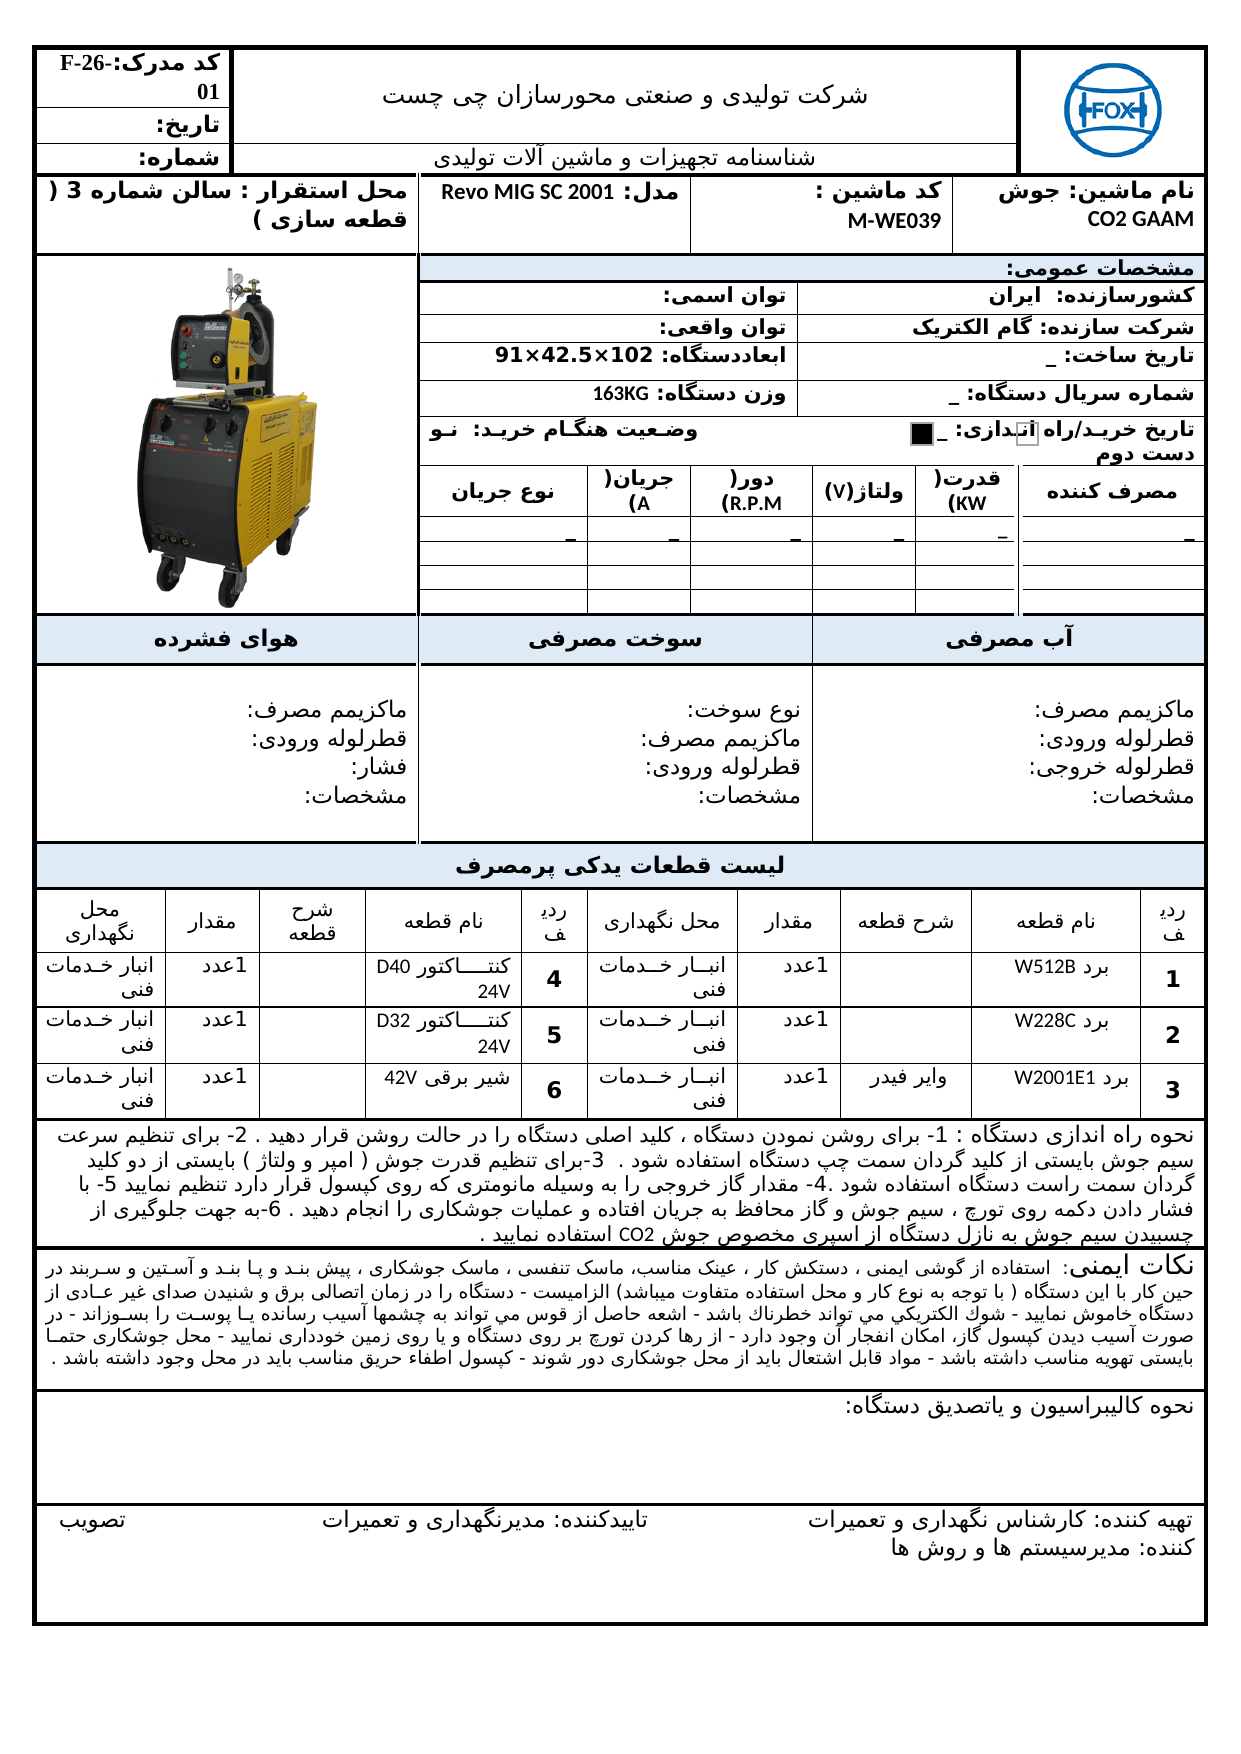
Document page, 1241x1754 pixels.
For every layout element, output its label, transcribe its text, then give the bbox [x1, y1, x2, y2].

table_cell تهیه کننده: کارشناس نگهداری و تعمیرات تاییدکننده: مدیرنگهداری و تعمیرات تصویب کننده: مدیرسیستم ها و روش ها [37, 1506, 1204, 1621]
picture [133, 265, 318, 610]
table_cell کنتاکتور D40 24V [366, 953, 521, 1006]
table_cell 1عدد [166, 953, 259, 1006]
table_header کد مدرک:F-26-01 [37, 50, 229, 107]
table_cell محل نگهداری [588, 890, 737, 952]
table_cell برد W512B [972, 953, 1140, 1006]
table_cell شناسنامه تجهیزات و ماشین آلات تولیدی [234, 144, 1016, 172]
table_cell [1019, 565, 1204, 589]
table_cell جریان(A) [588, 466, 690, 516]
table_cell انبار خدمات فنی [37, 953, 165, 1006]
table_cell کشورسازنده: ایران [798, 283, 1204, 314]
table_cell [691, 542, 812, 565]
table_header [1021, 50, 1204, 172]
table_cell لیست قطعات یدکی پرمصرف [37, 841, 1204, 887]
table_cell انبار خدمات فنی [37, 1008, 165, 1063]
table_cell 1 [1141, 953, 1204, 1006]
table_cell تاریخ ساخت: _ [798, 343, 1204, 379]
table_cell انبار خدمات فنی [588, 1064, 737, 1118]
table_cell نام قطعه [972, 890, 1140, 952]
table_cell مقدار [166, 890, 259, 952]
table_cell [916, 589, 1018, 613]
table_cell برد W2001E1 [972, 1064, 1140, 1118]
table_cell دور(R.P.M) [691, 466, 812, 516]
table_cell ردیف [1141, 890, 1204, 952]
table_cell 6 [522, 1064, 587, 1118]
table_cell 1عدد [738, 1064, 840, 1118]
table_cell محل نگهداری [37, 890, 165, 952]
table_cell مصرف کننده [1019, 465, 1204, 516]
table_cell توان اسمی: [420, 283, 797, 314]
table_cell ماکزیمم مصرف: قطرلوله ورودی: قطرلوله خروجی: مشخصات: [813, 666, 1204, 841]
table_cell توان واقعی: [420, 315, 797, 342]
table_cell محل استقرار : سالن شماره 3 ( قطعه سازی ) [37, 173, 418, 253]
table_cell شیر برقی 42V [366, 1064, 521, 1118]
table_cell مدل: Revo MIG SC 2001 [419, 173, 690, 253]
table_cell شرح قطعه [260, 890, 365, 952]
table_cell _ [691, 517, 812, 541]
table_cell وایر فیدر [841, 1064, 971, 1118]
table_cell [916, 565, 1018, 589]
table_cell [588, 590, 690, 613]
table_cell ابعاددستگاه: 102×42.5×91 [420, 343, 797, 379]
table_cell 5 [522, 1008, 587, 1063]
table_cell هوای فشرده [37, 613, 418, 663]
table_cell وزن دستگاه: 163KG [420, 381, 797, 416]
table_cell برد W228C [972, 1008, 1140, 1063]
table_cell قدرت(KW) [916, 465, 1018, 516]
table_cell [420, 566, 587, 589]
table_cell انبار خدمات فنی [588, 953, 737, 1006]
table_cell نحوه راه اندازی دستگاه : 1- برای روشن نمودن دستگاه ، کلید اصلی دستگاه را در حالت روشن قرار دهید . 2- برای تنظیم سرعت سیم جوش بایستی از کلید گردان سمت چپ دستگاه استفاده شود . 3-برای تنظیم قدرت جوش ( امپر و ولتاژ ) بایستی از دو کلید گردان سمت راست دستگاه استفاده شود .4- مقدار گاز خروجی را به وسیله مانومتری که روی کپسول قرار دارد تنظیم نمایید 5- با فشار دادن دکمه روی تورچ ، سیم جوش و گاز محافظ به جریان افتاده و عملیات جوشکاری را انجام دهید . 6-به جهت جلوگیری از چسبیدن سیم جوش به نازل دستگاه از اسپری مخصوص جوش CO2 استفاده نمایید . [37, 1121, 1204, 1246]
table_cell ماکزیمم مصرف: قطرلوله ورودی: فشار: مشخصات: [37, 663, 418, 841]
table_cell [1019, 541, 1204, 565]
table_cell _ [916, 516, 1018, 541]
table_cell مقدار [738, 890, 840, 952]
table_cell نام قطعه [366, 890, 521, 952]
table_cell [588, 542, 690, 565]
table_cell [841, 1008, 971, 1063]
table_cell نام ماشین: جوش CO2 GAAM [953, 177, 1204, 253]
table_cell انبار خدمات فنی [37, 1064, 165, 1118]
table_cell 1عدد [738, 1008, 840, 1063]
table_cell [420, 590, 587, 613]
table_cell تاریخ خرید/راه اندازی: _ وضعیت هنگام خرید: نو دست دوم [420, 417, 1204, 465]
table_cell [260, 1064, 365, 1118]
table_cell _ [813, 517, 915, 541]
table_cell شماره: [37, 144, 229, 172]
table_cell [841, 953, 971, 1006]
table_cell [691, 566, 812, 589]
table_cell سوخت مصرفی [419, 613, 812, 663]
table_cell نوع سوخت: ماکزیمم مصرف: قطرلوله ورودی: مشخصات: [419, 663, 812, 841]
table_header شرکت تولیدی و صنعتی محورسازان چی چست [234, 50, 1016, 143]
table_cell [260, 953, 365, 1006]
table_cell _ [420, 517, 587, 541]
table_cell 4 [522, 953, 587, 1006]
table_cell تاریخ: [37, 108, 229, 143]
table_cell شرکت سازنده: گام الکتریک [798, 315, 1204, 342]
table_cell [813, 542, 915, 565]
table_cell شرح قطعه [841, 890, 971, 952]
table_cell [420, 542, 587, 565]
table_cell انبار خدمات فنی [588, 1008, 737, 1063]
table_cell ردیف [522, 890, 587, 952]
table_cell _ [588, 517, 690, 541]
table_cell [916, 541, 1018, 565]
table_cell ولتاژ(V) [813, 466, 915, 516]
table_cell [260, 1008, 365, 1063]
table_cell 1عدد [166, 1064, 259, 1118]
table_cell [588, 566, 690, 589]
table_cell نحوه کالیبراسیون و یاتصدیق دستگاه: [37, 1392, 1204, 1503]
table_cell [813, 566, 915, 589]
table_cell کنتاکتور D32 24V [366, 1008, 521, 1063]
table_cell 1عدد [166, 1008, 259, 1063]
table_cell مشخصات عمومی: [420, 253, 1204, 280]
table_cell آب مصرفی [813, 613, 1204, 663]
table_cell نکات ایمنی: استفاده از گوشی ایمنی ، دستکش کار ، عینک مناسب، ماسک تنفسی ، ماسک جوشکاری ، پیش بند و پا بند و آستین و سربند در حین کار با این دستگاه ( با توجه به نوع کار و محل استفاده متفاوت میباشد) الزامیست - دستگاه را در زمان اتصالی برق و شنیدن صدای غیر عادی از دستگاه خاموش نمایید - شوك الكتريكي مي تواند خطرناك باشد - اشعه حاصل از قوس مي تواند به چشمها آسيب رسانده يا پوست را بسوزاند - در صورت آسيب ديدن كپسول گاز، امكان انفجار آن وجود دارد - از رها کردن تورچ بر روی دستگاه و یا روی زمین خودداری نمایید - محل جوشکاری حتما بایستی تهویه مناسب داشته باشد - مواد قابل اشتعال باید از محل جوشکاری دور شوند - کپسول اطفاء حریق مناسب باید در محل وجود داشته باشد . [37, 1250, 1204, 1389]
table_cell شماره سریال دستگاه: _ [798, 381, 1204, 416]
table_cell 1عدد [738, 953, 840, 1006]
table_cell [1019, 589, 1204, 613]
table_cell 3 [1141, 1064, 1204, 1118]
table_cell [691, 590, 812, 613]
table_cell نوع جریان [420, 466, 587, 516]
table_cell کد ماشین : M-WE039 [691, 177, 952, 253]
table_cell [813, 590, 915, 613]
table_cell 2 [1141, 1008, 1204, 1063]
table_cell _ [1019, 516, 1204, 541]
table_cell [37, 253, 417, 613]
